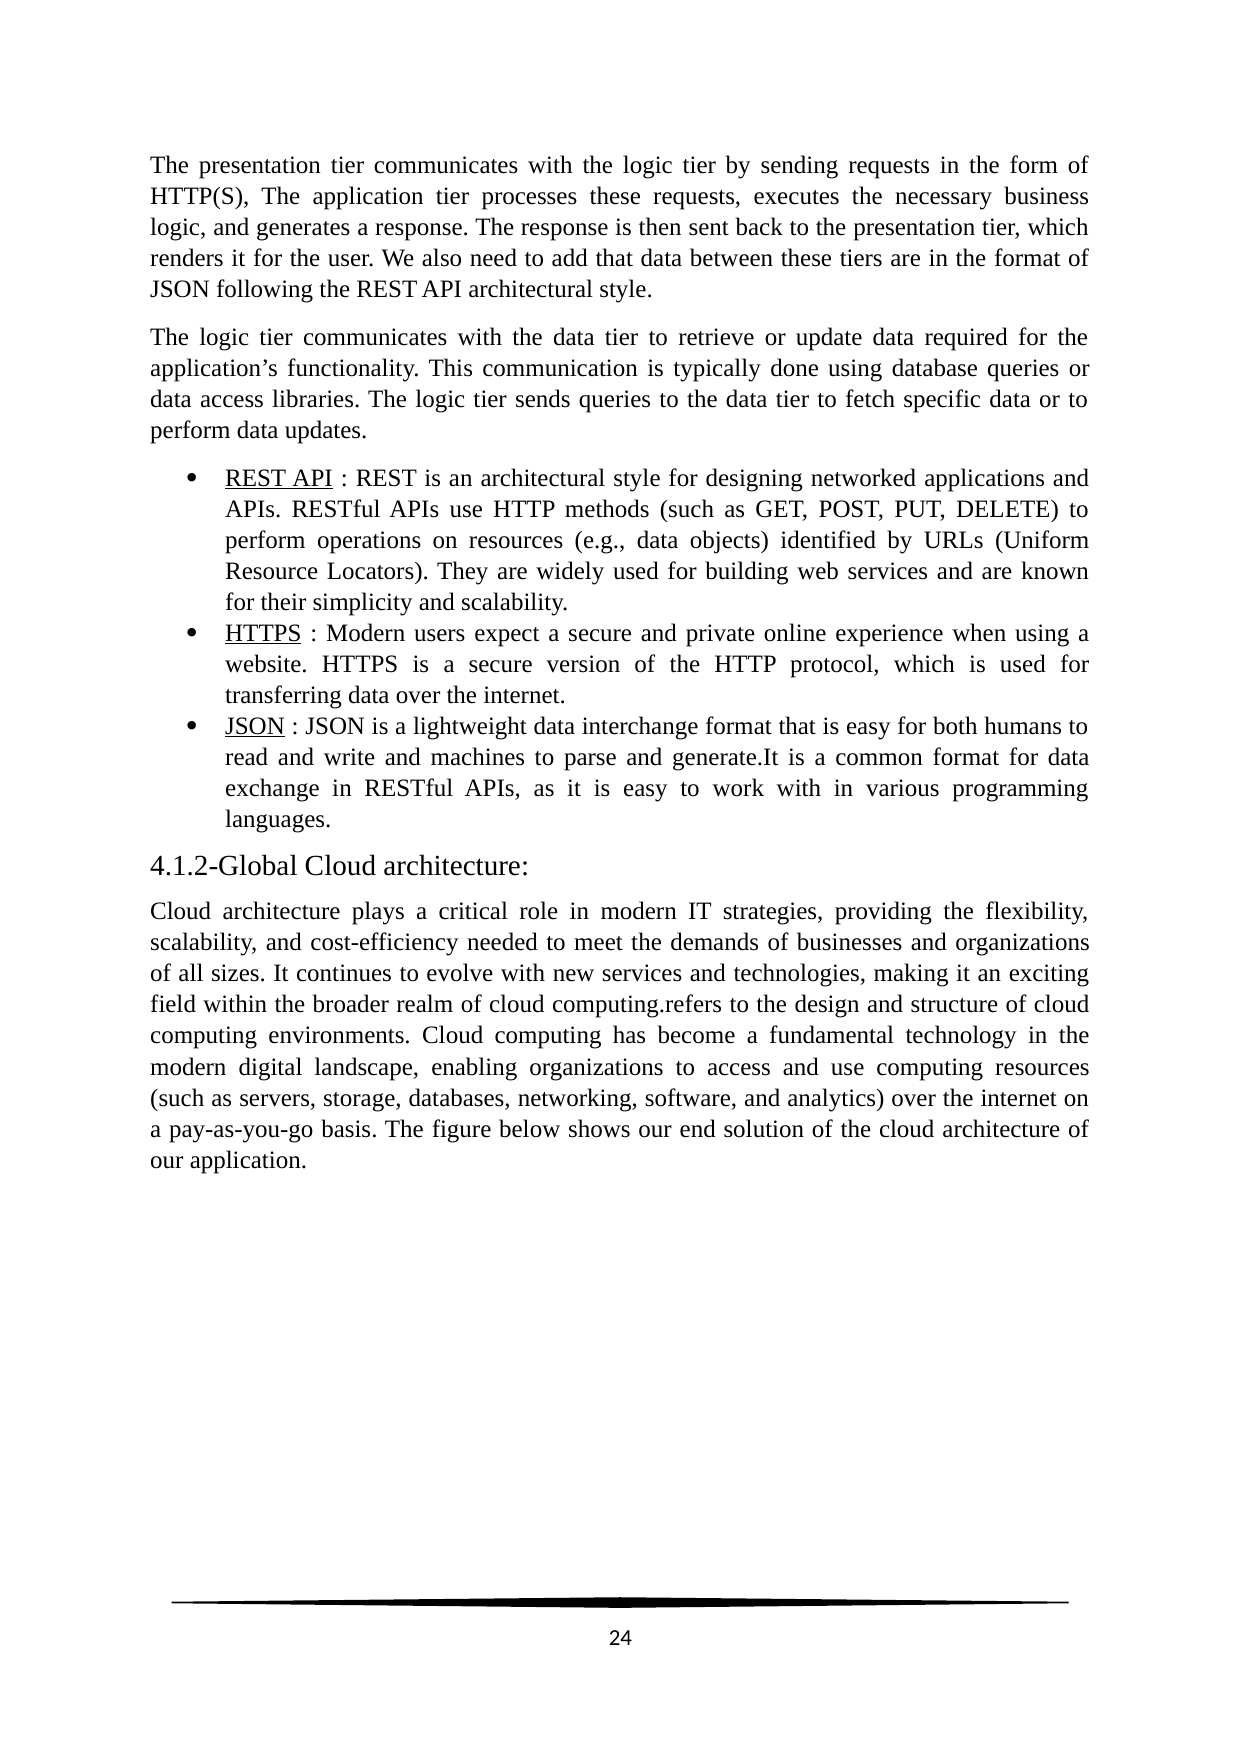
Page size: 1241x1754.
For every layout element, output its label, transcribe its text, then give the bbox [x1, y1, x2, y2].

text Cloud architecture plays a critical role in modern IT strategies, providing the flexibility, scalability, and cost-efficiency needed to meet the demands of businesses and organizations of all sizes. It continues to evolve with new services and technologies, making it an exciting field within the broader realm of cloud computing.refers to the design and structure of cloud computing environments. Cloud computing has become a fundamental technology in the modern digital landscape, enabling organizations to access and use computing resources (such as servers, storage, databases, networking, software, and analytics) over the internet on a pay-as-you-go basis. The figure below shows our end solution of the cloud architecture of our application. [150, 896, 1090, 1173]
text The logic tier communicates with the data tier to retrieve or update data required for the application’s functionality. This communication is typically done using database queries or data access libraries. The logic tier sends queries to the data tier to fetch specific data or to perform data updates. [150, 322, 1090, 444]
list REST API : REST is an architectural style for designing networked applications and APIs. RESTful APIs use HTTP methods (such as GET, POST, PUT, DELETE) to perform operations on resources (e.g., data objects) identified by URLs (Uniform Resource Locators). They are widely used for building web services and are known for their simplicity and scalability. [187, 463, 1090, 616]
list JSON : JSON is a lightweight data interchange format that is easy for both humans to read and write and machines to parse and generate.It is a common format for data exchange in RESTful APIs, as it is easy to work with in various programming languages. [187, 711, 1090, 833]
list HTTPS : Modern users expect a secure and private online experience when using a website. HTTPS is a secure version of the HTTP protocol, which is used for transferring data over the internet. [187, 618, 1090, 709]
text The presentation tier communicates with the logic tier by sending requests in the form of HTTP(S), The application tier processes these requests, executes the necessary business logic, and generates a response. The response is then sent back to the presentation tier, which renders it for the user. We also need to add that data between these tiers are in the format of JSON following the REST API architectural style. [150, 150, 1090, 303]
text 4.1.2-Global Cloud architecture: [150, 848, 1090, 881]
